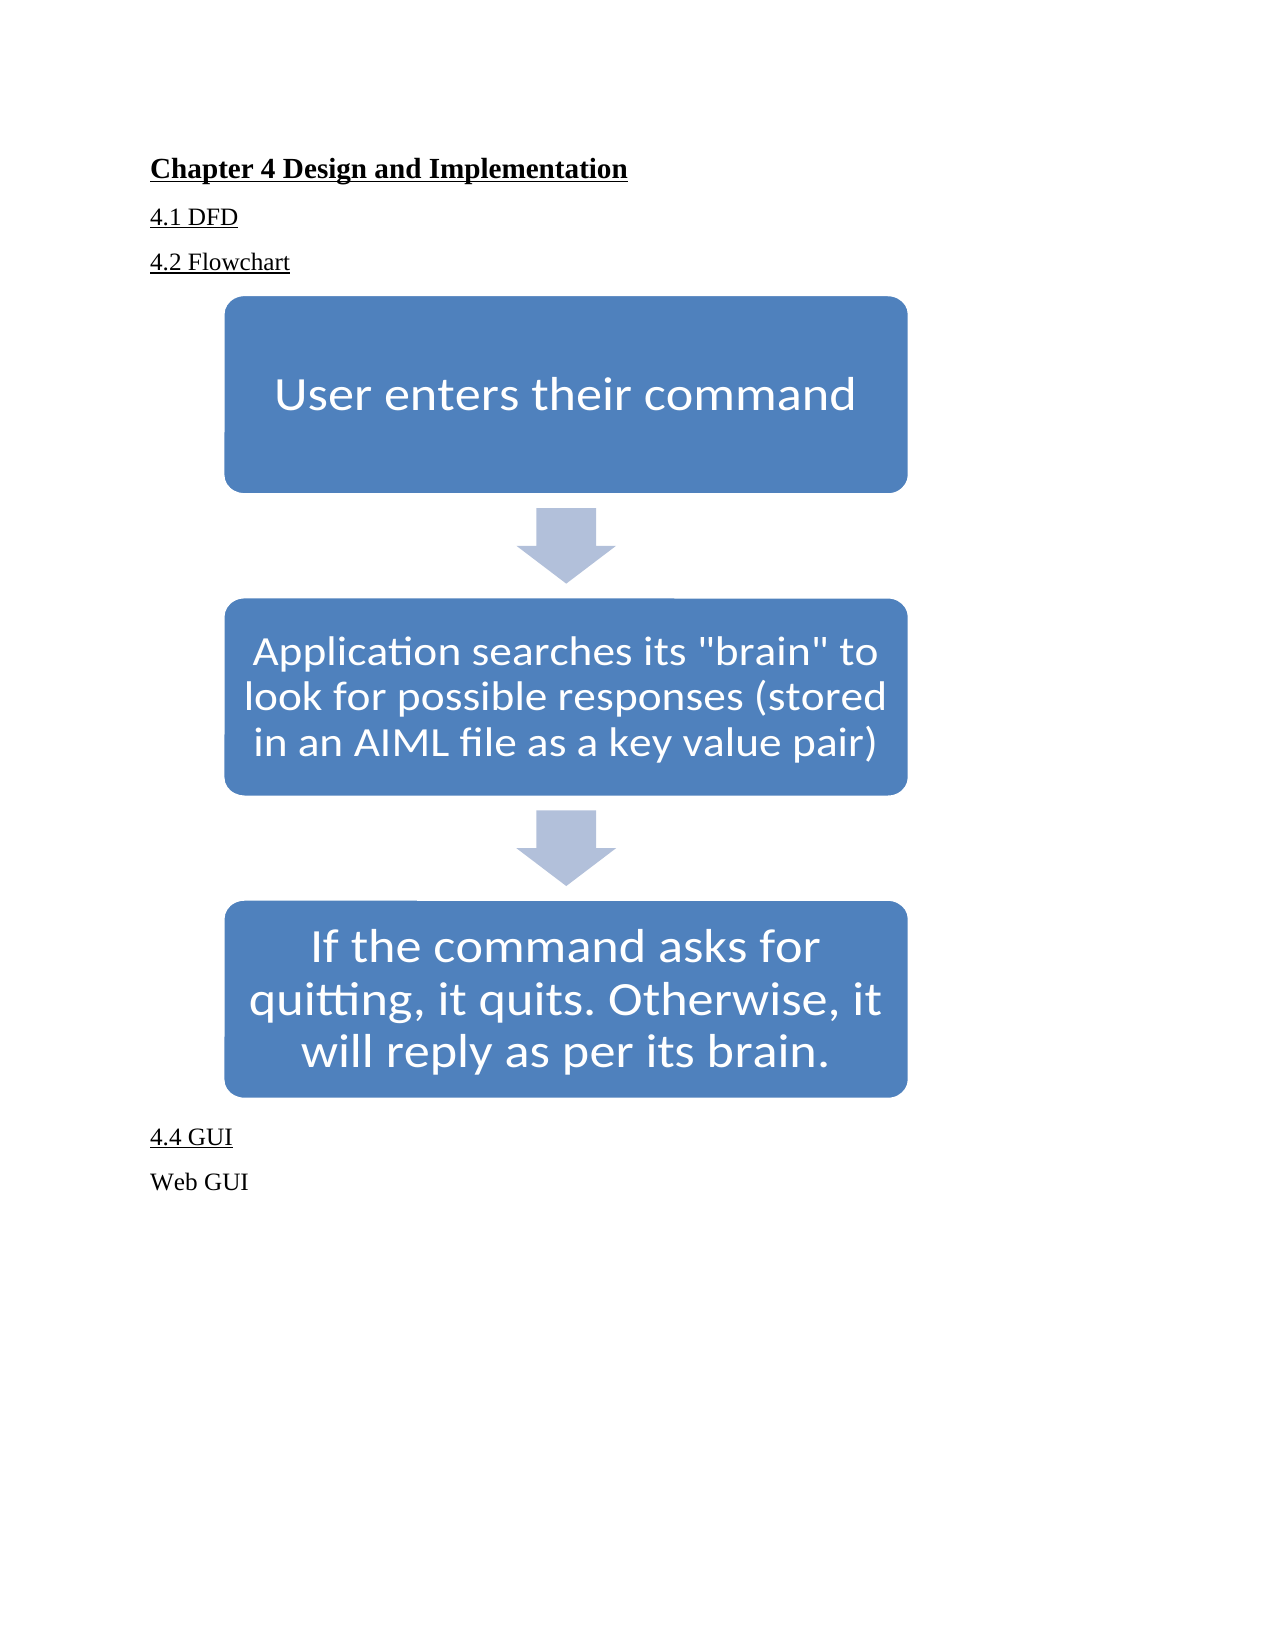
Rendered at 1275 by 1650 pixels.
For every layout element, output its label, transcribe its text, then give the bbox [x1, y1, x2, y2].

text Chapter 4 Design and Implementation [150, 152, 1125, 185]
text 4.1 DFD [150, 202, 1125, 231]
text 4.4 GUI [150, 1122, 1125, 1151]
text 4.2 Flowchart [150, 247, 1125, 276]
text Web GUI [150, 1167, 1125, 1196]
